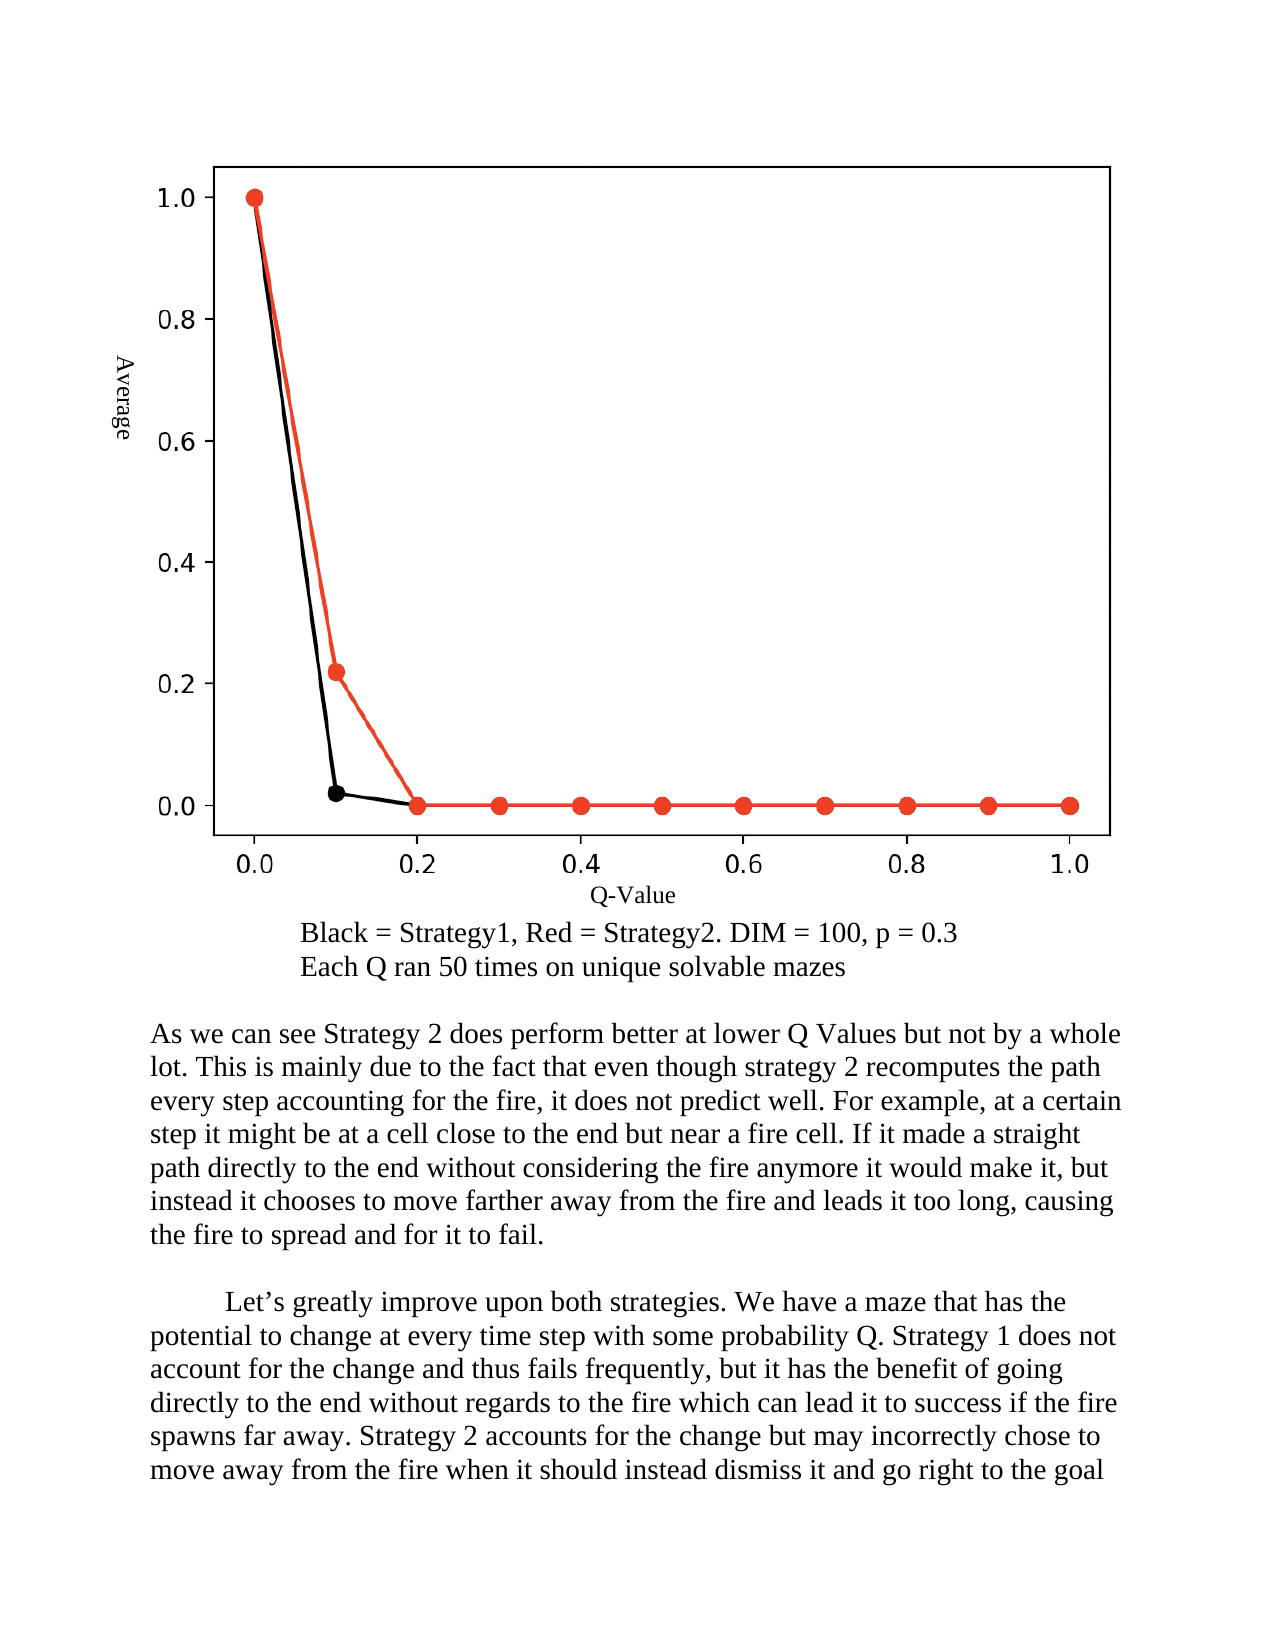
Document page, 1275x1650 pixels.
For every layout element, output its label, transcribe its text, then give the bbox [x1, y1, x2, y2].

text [150, 1284, 1125, 1485]
picture [150, 150, 1125, 882]
text As we can see Strategy 2 does perform better at lower Q Values but not by a whole lot. This is mainly due to the fact that even though strategy 2 recomputes the path every step accounting for the fire, it does not predict well. For example, at a certain step it might be at a cell close to the end but near a fire cell. If it made a straight path directly to the end without considering the fire anymore it would make it, but instead it chooses to move farther away from the fire and leads it too long, causing the fire to spread and for it to fail. [150, 1016, 1125, 1251]
text Each Q ran 50 times on unique solvable mazes [150, 949, 1125, 982]
text Black = Strategy1, Red = Strategy2. DIM = 100, p = 0.3 [150, 915, 1125, 949]
